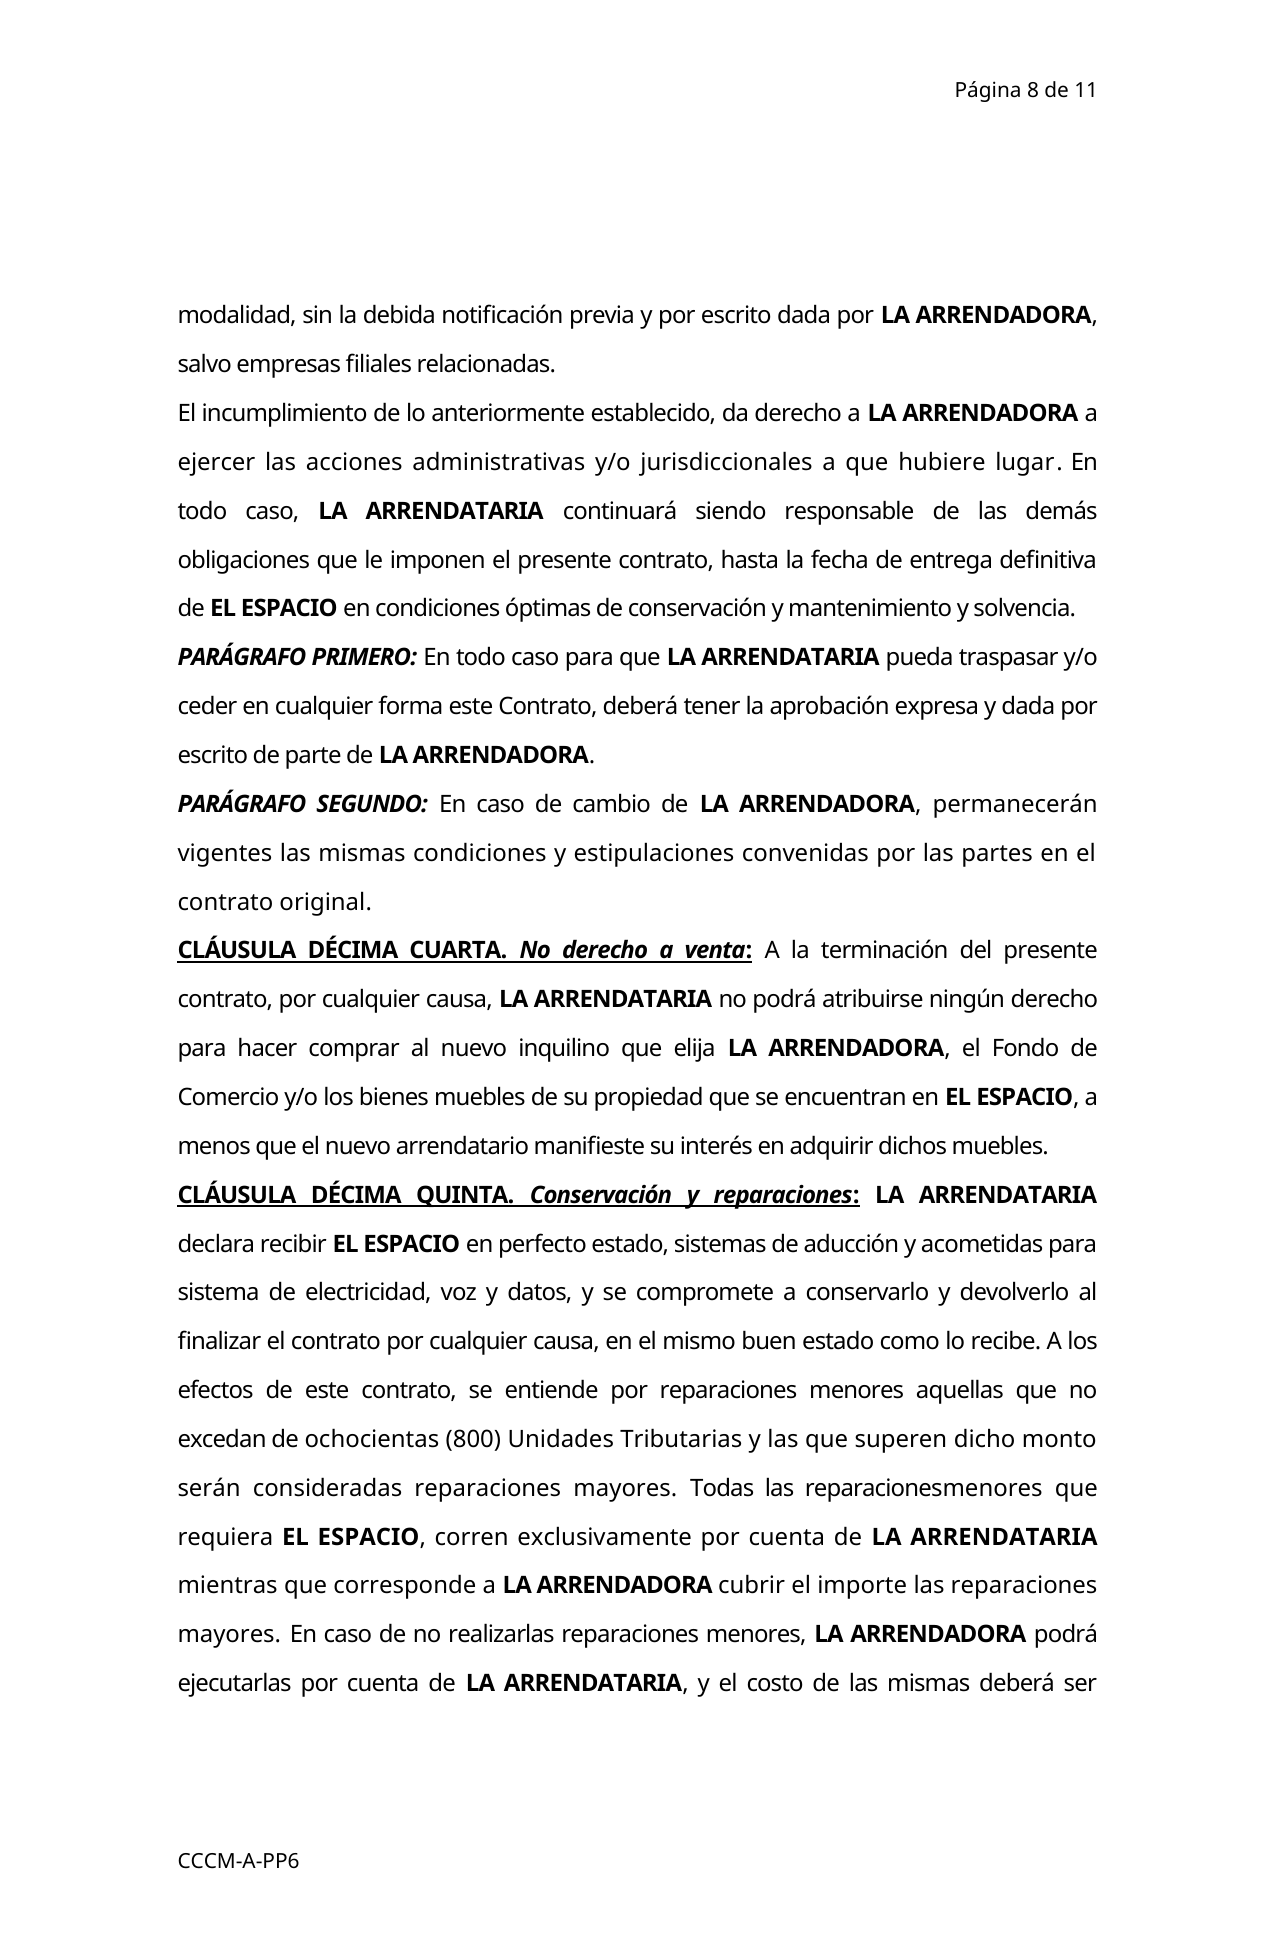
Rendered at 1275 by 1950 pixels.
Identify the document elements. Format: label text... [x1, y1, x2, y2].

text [177, 298, 1098, 379]
text PARÁGRAFO PRIMERO: En todo caso para que LA ARRENDATARIA pueda traspasar y/o ceder en cualquier forma este Contrato, deberá tener la aprobación expresa y dada por escrito de parte de LA ARRENDADORA. [177, 640, 1098, 770]
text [177, 1177, 1098, 1699]
text El incumplimiento de lo anteriormente establecido, da derecho a LA ARRENDADORA a ejercer las acciones administrativas y/o jurisdiccionales a que hubiere lugar. En todo caso, LA ARRENDATARIA continuará siendo responsable de las demás obligaciones que le imponen el presente contrato, hasta la fecha de entrega definitiva de EL ESPACIO en condiciones óptimas de conservación y mantenimiento y solvencia. [177, 396, 1098, 624]
text PARÁGRAFO SEGUNDO: En caso de cambio de LA ARRENDADORA, permanecerán vigentes las mismas condiciones y estipulaciones convenidas por las partes en el contrato original. [177, 868, 1098, 917]
text PARÁGRAFO SEGUNDO: En caso de cambio de LA ARRENDADORA, permanecerán vigentes las mismas condiciones y estipulaciones convenidas por las partes en el contrato original. [177, 787, 1098, 836]
text CLÁUSULA DÉCIMA CUARTA. No derecho a venta: A la terminación del presente contrato, por cualquier causa, LA ARRENDATARIA no podrá atribuirse ningún derecho para hacer comprar al nuevo inquilino que elija LA ARRENDADORA, el Fondo de Comercio y/o los bienes muebles de su propiedad que se encuentran en EL ESPACIO, a menos que el nuevo arrendatario manifieste su interés en adquirir dichos muebles. [177, 933, 1098, 1161]
